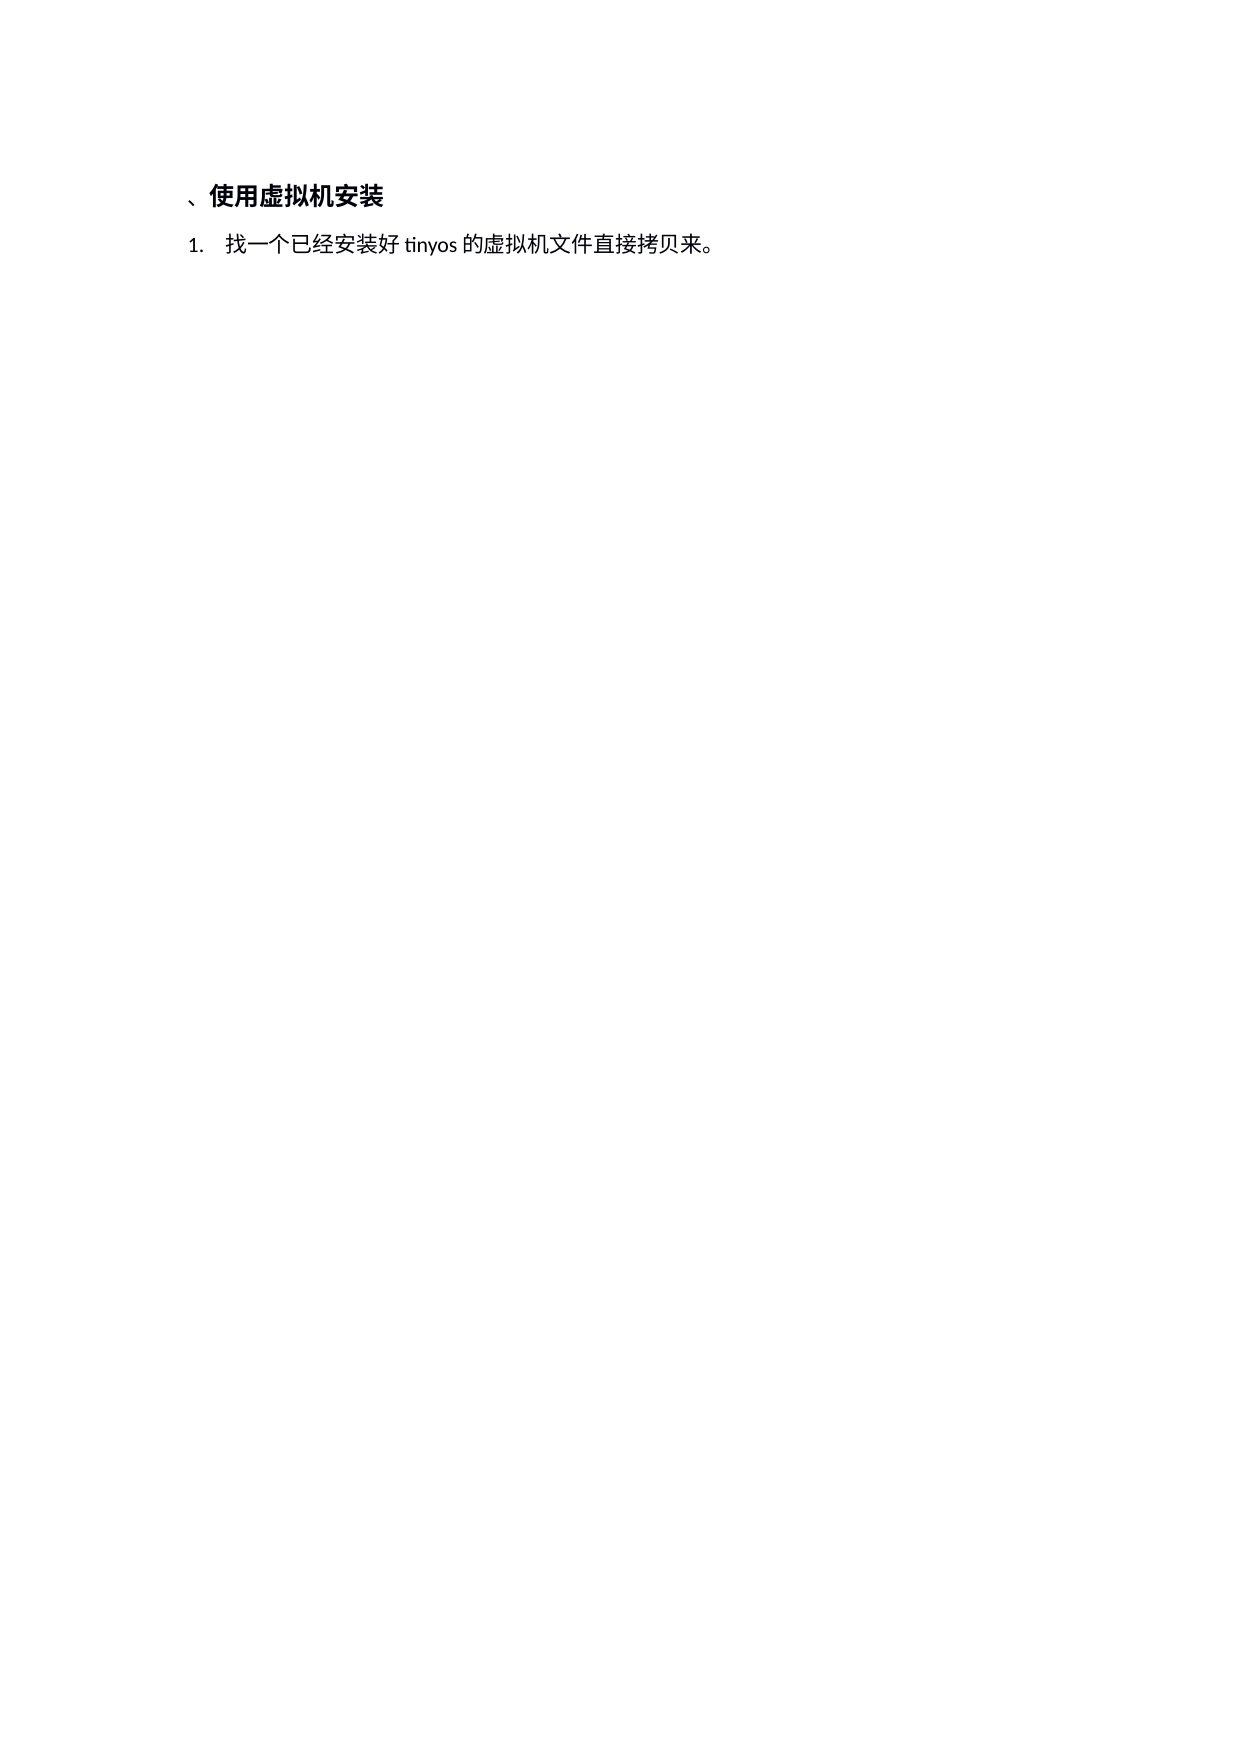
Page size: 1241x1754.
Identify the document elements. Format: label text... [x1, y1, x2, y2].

list 找一个已经安装好tinyos的虚拟机文件直接拷贝来。 [187, 227, 1053, 259]
list 使用虚拟机安装 [187, 162, 1053, 227]
